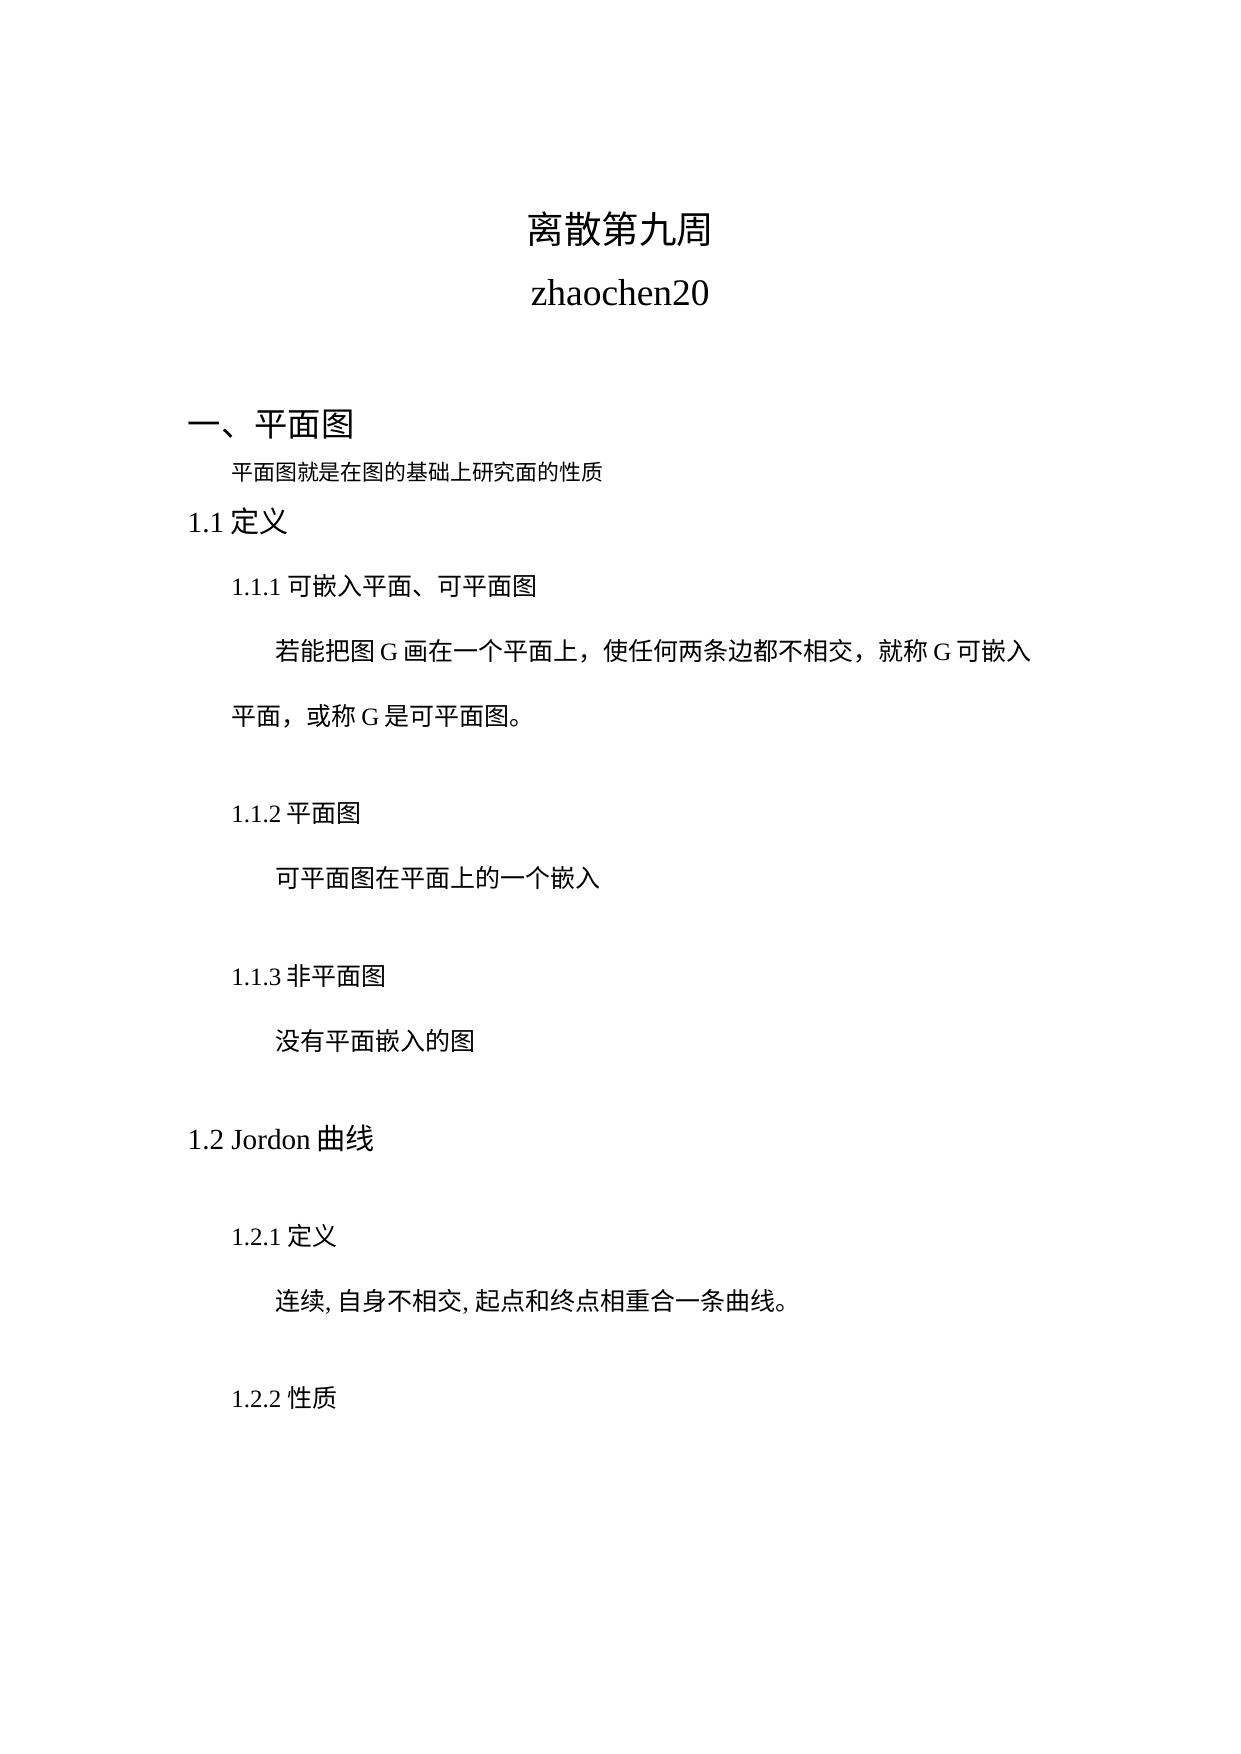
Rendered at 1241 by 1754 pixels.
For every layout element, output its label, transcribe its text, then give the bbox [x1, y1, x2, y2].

text 1.1.3非平面图 [187, 942, 1053, 1007]
text 1.1定义 [187, 487, 1053, 552]
list 平面图 [187, 389, 1053, 454]
text 1.1.1 可嵌入平面、可平面图 [187, 552, 1053, 617]
text 1.2.2 性质 [187, 1364, 1053, 1429]
text zhaochen20 [187, 259, 1053, 324]
list 平面图就是在图的基础上研究面的性质 [187, 454, 1053, 487]
text 1.2.1 定义 [187, 1202, 1053, 1267]
text 1.2 Jordon曲线 [187, 1104, 1053, 1169]
text 可平面图在平面上的一个嵌入 [187, 844, 1053, 909]
text 若能把图G画在一个平面上，使任何两条边都不相交，就称G可嵌入平面，或称G是可平面图。 [231, 617, 1053, 747]
text 没有平面嵌入的图 [187, 1007, 1053, 1072]
text 连续, 自身不相交, 起点和终点相重合一条曲线。 [231, 1267, 1053, 1332]
text 离散第九周 [187, 194, 1053, 259]
text 1.1.2平面图 [187, 779, 1053, 844]
